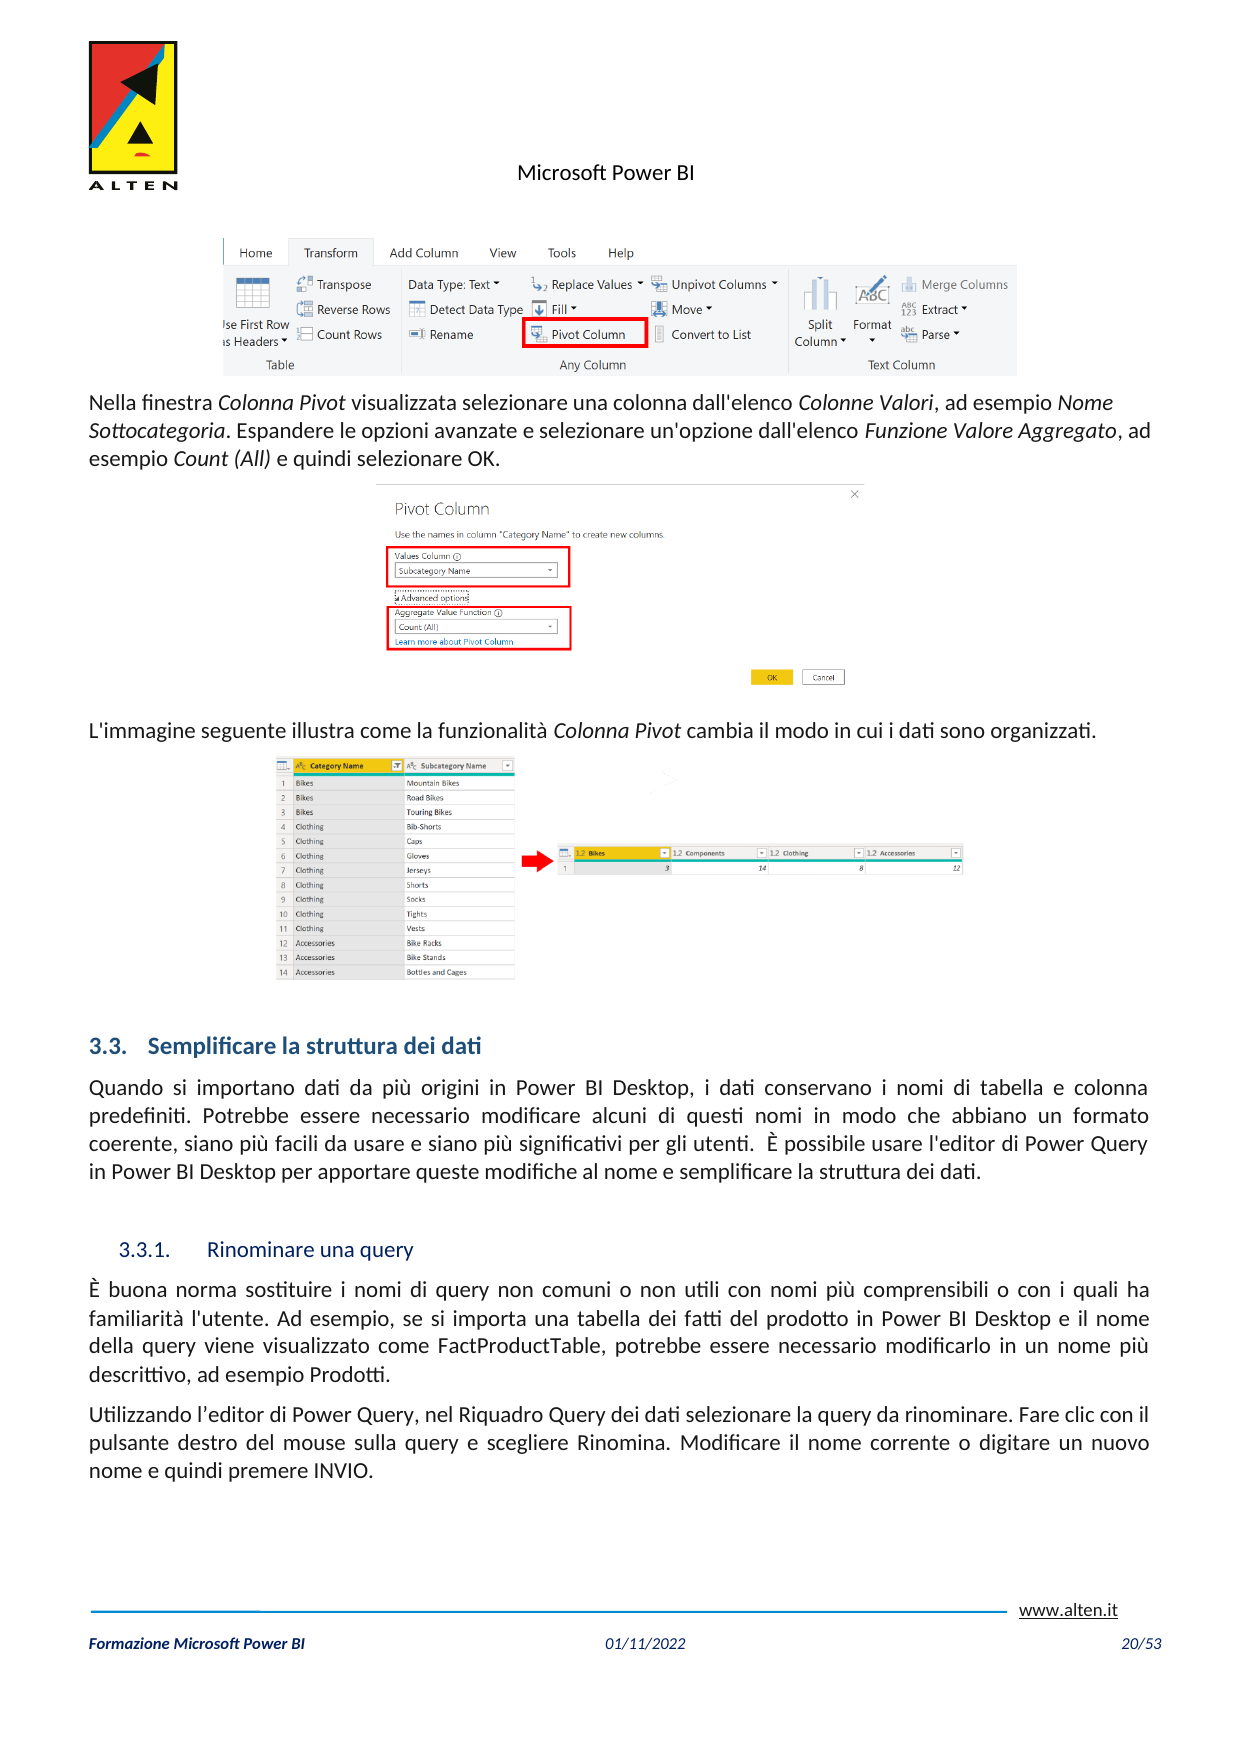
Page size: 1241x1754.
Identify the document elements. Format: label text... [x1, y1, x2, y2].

text Quando si importano dati da più origini in Power BI Desktop, i dati conservano i nomi di tabella e colonna predefiniti. Potrebbe essere necessario modificare alcuni di questi nomi in modo che abbiano un formato coerente, siano più facili da usare e siano più significativi per gli utenti. È possibile usare l'editor di Power Query in Power BI Desktop per apportare queste modifiche al nome e semplificare la struttura dei dati. [89, 1073, 1152, 1185]
text Utilizzando l’editor di Power Query, nel Riquadro Query dei dati selezionare la query da rinominare. Fare clic con il pulsante destro del mouse sulla query e scegliere Rinomina. Modificare il nome corrente o digitare un nuovo nome e quindi premere INVIO. [89, 1400, 1152, 1484]
text L'immagine seguente illustra come la funzionalità Colonna Pivot cambia il modo in cui i dati sono organizzati. [89, 716, 1152, 744]
picture [375, 484, 865, 704]
subtitle Rinominare una query [118, 1235, 1152, 1263]
picture [223, 238, 1017, 376]
subtitle Semplificare la struttura dei dati [89, 1030, 1152, 1061]
picture [274, 756, 967, 980]
text Nella finestra Colonna Pivot visualizzata selezionare una colonna dall'elenco Colonne Valori, ad esempio Nome Sottocategoria. Espandere le opzioni avanzate e selezionare un'opzione dall'elenco Funzione Valore Aggregato, ad esempio Count (All) e quindi selezionare OK. [89, 388, 1152, 472]
text È buona norma sostituire i nomi di query non comuni o non utili con nomi più comprensibili o con i quali ha familiarità l'utente. Ad esempio, se si importa una tabella dei fatti del prodotto in Power BI Desktop e il nome della query viene visualizzato come FactProductTable, potrebbe essere necessario modificarlo in un nome più descrittivo, ad esempio Prodotti. [89, 1276, 1152, 1388]
